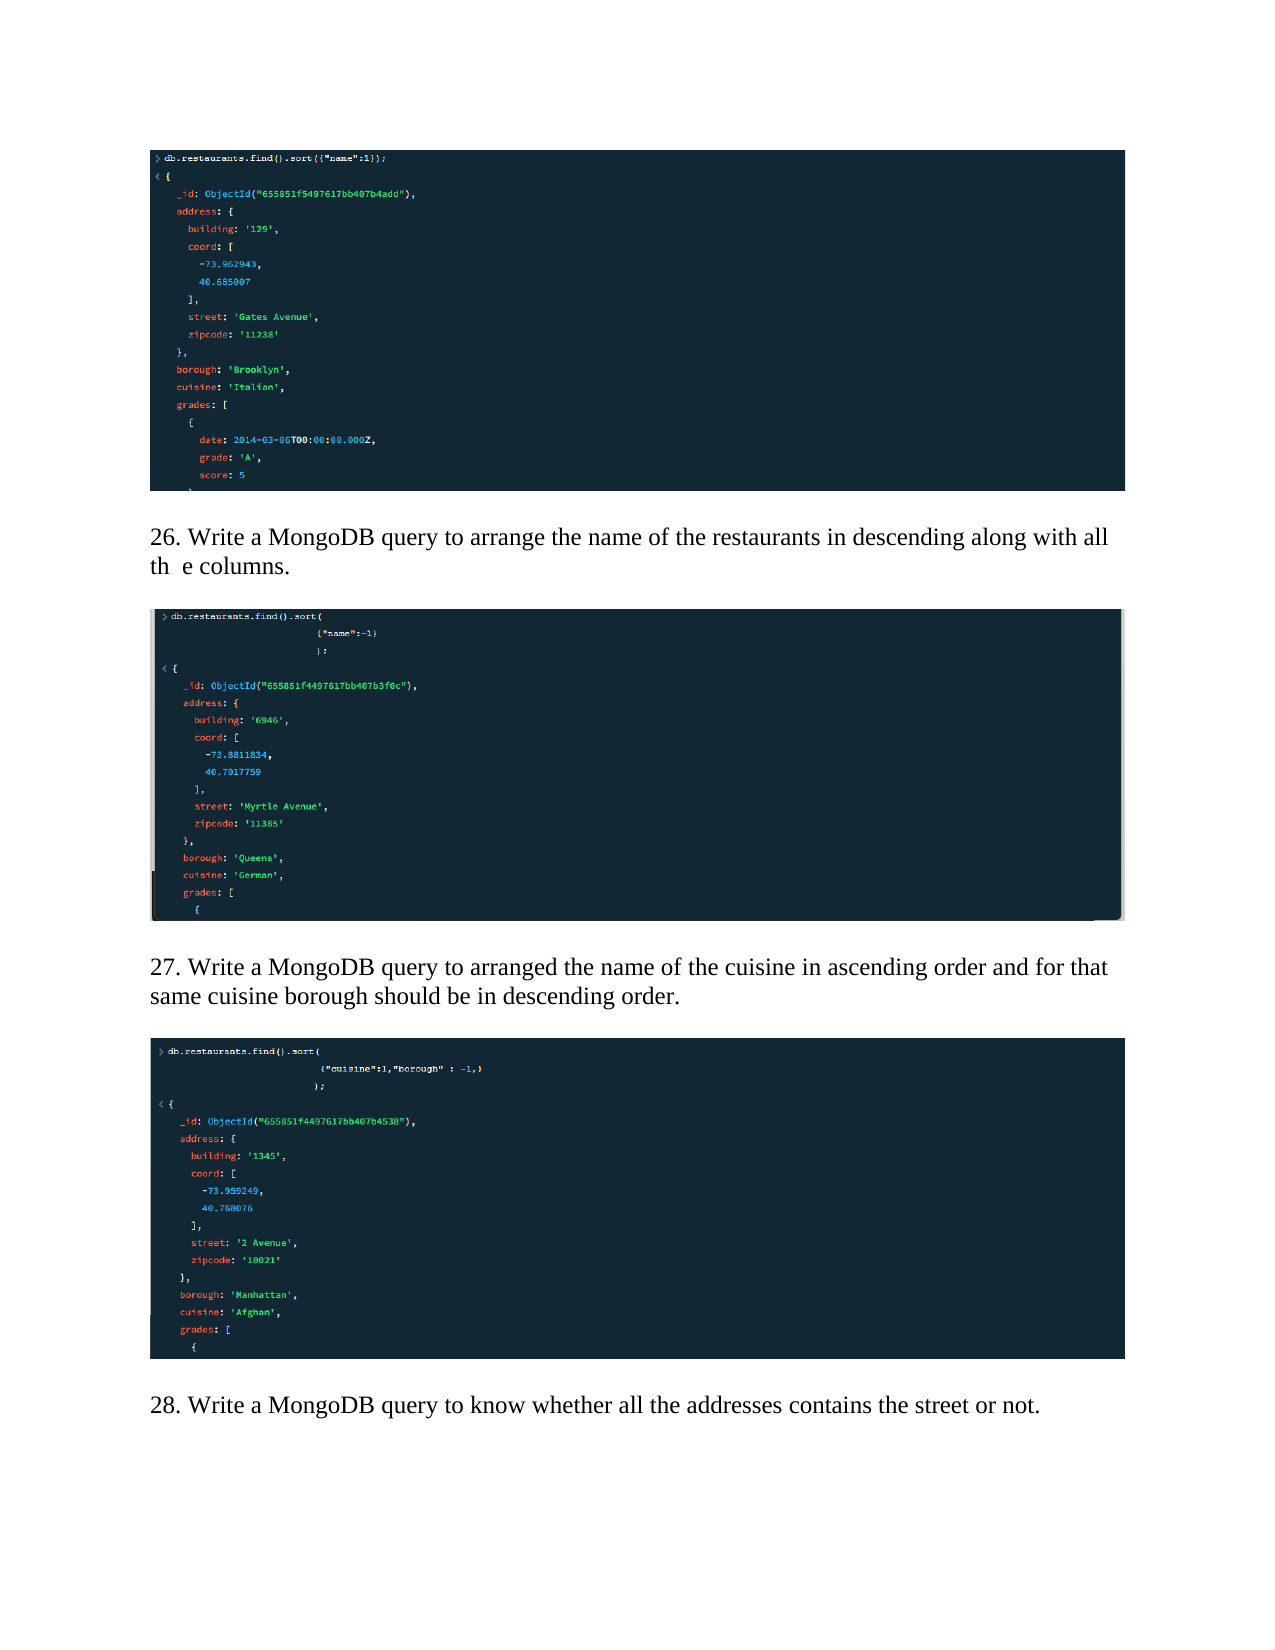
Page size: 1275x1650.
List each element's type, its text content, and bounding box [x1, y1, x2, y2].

text 27. Write a MongoDB query to arranged the name of the cuisine in ascending order and for that same cuisine borough should be in descending order. [150, 952, 1125, 1010]
picture [150, 1038, 1125, 1359]
picture [150, 150, 1125, 491]
picture [150, 609, 1125, 921]
text 28. Write a MongoDB query to know whether all the addresses contains the street or not. [150, 1390, 1125, 1419]
text 26. Write a MongoDB query to arrange the name of the restaurants in descending along with all th e columns. [150, 522, 1125, 580]
